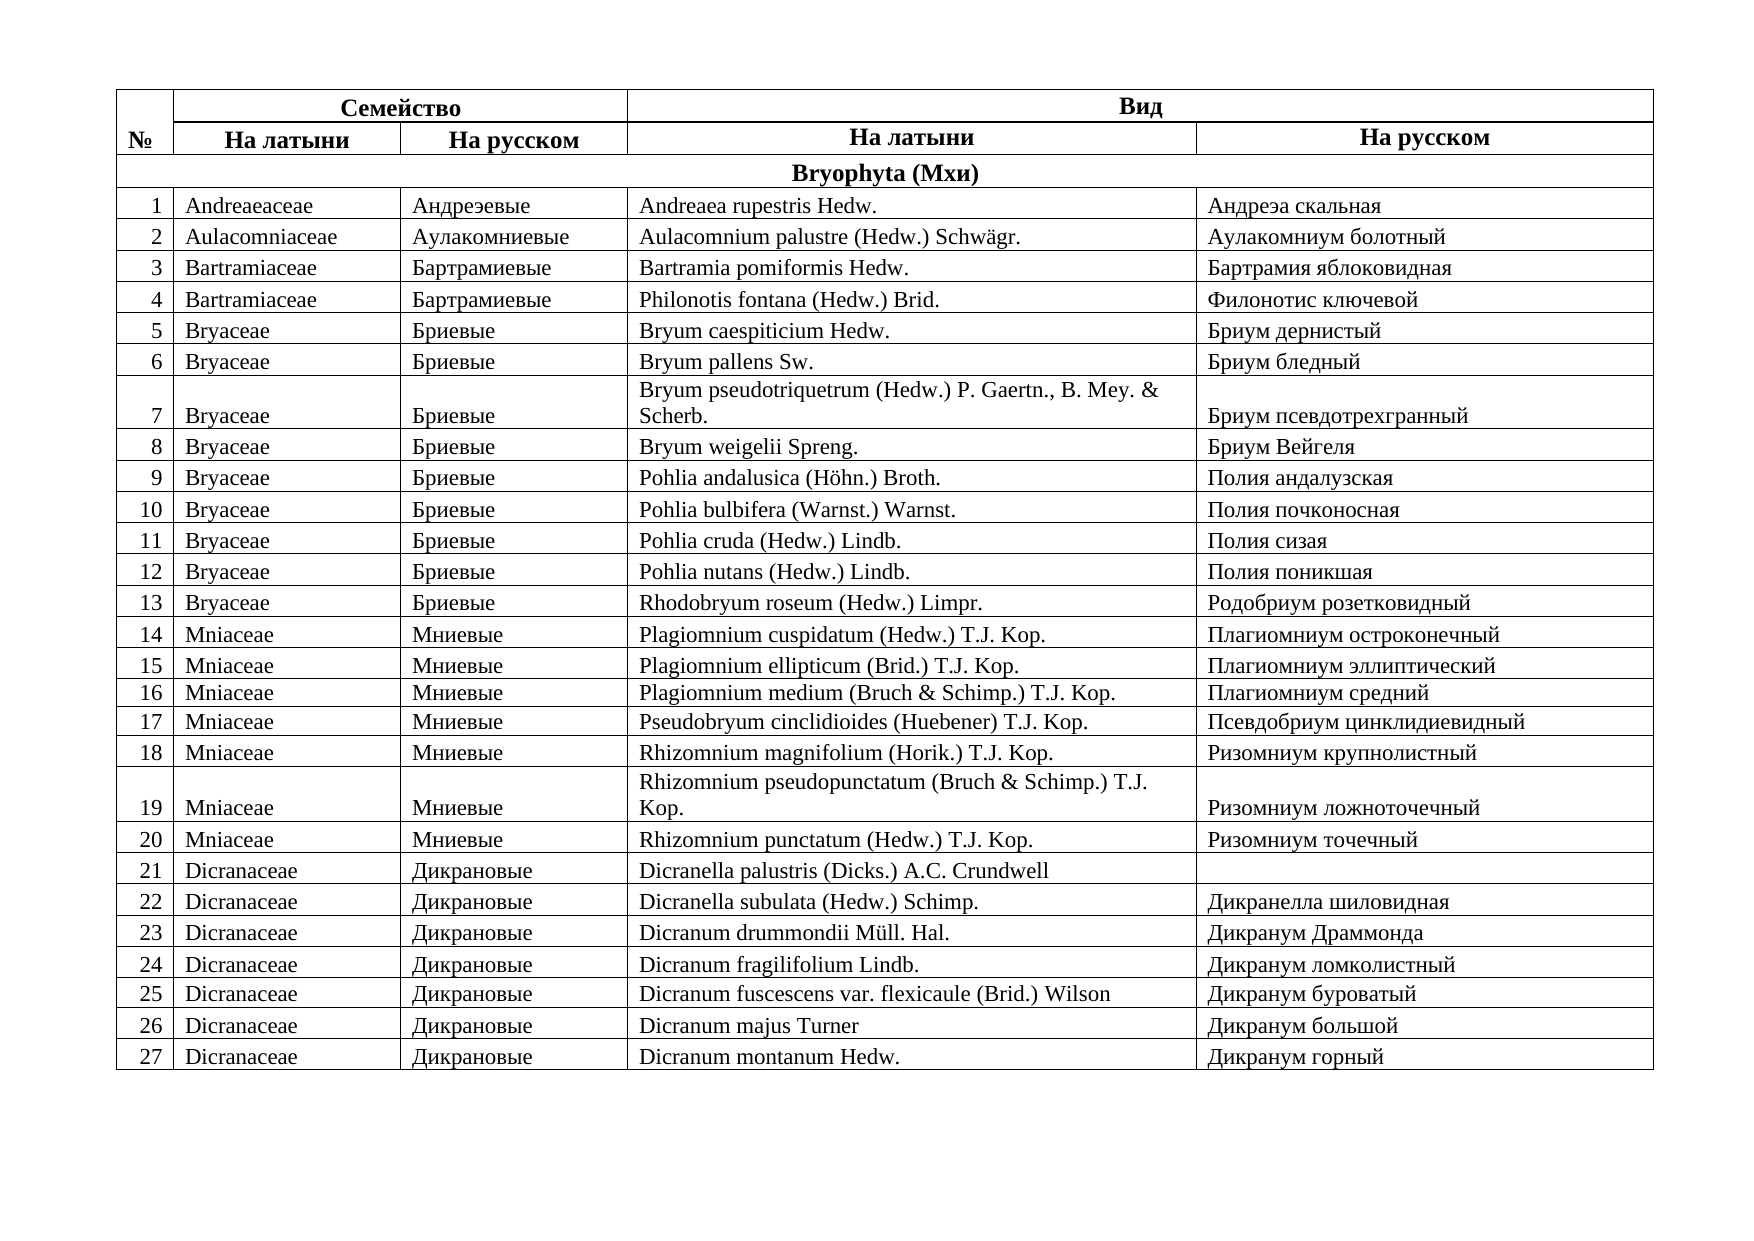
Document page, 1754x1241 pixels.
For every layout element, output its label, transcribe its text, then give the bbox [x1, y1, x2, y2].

table_cell Dicranella palustris (Dicks.) A.C. Crundwell [628, 853, 1196, 883]
table_cell Dicranaceae [174, 853, 400, 883]
table_cell Dicranum fragilifolium Lindb. [628, 947, 1196, 977]
table_cell 7 [117, 376, 173, 428]
table_cell Mniaceae [174, 736, 400, 766]
table_cell Дикранум буроватый [1197, 978, 1653, 1007]
table_cell Dicranaceae [174, 916, 400, 946]
table_cell 1 [117, 188, 173, 218]
table_cell Mniaceae [174, 707, 400, 734]
table_cell Bryaceae [174, 376, 400, 428]
table_cell Бриевые [401, 313, 627, 343]
table_cell Дикранум ломколистный [1197, 947, 1653, 977]
table_cell Дикранум Драммонда [1197, 916, 1653, 946]
table_cell Бриевые [401, 461, 627, 491]
table_cell Мниевые [401, 736, 627, 766]
table_cell Плагиомниум эллиптический [1197, 648, 1653, 678]
table_cell Родобриум розетковидный [1197, 586, 1653, 616]
table_cell Bryaceae [174, 344, 400, 374]
table_cell Dicranaceae [174, 978, 400, 1007]
table_cell Плагиомниум остроконечный [1197, 617, 1653, 647]
table_cell Бриевые [401, 586, 627, 616]
table_cell Дикрановые [401, 947, 627, 977]
table_cell Аулакомниум болотный [1197, 219, 1653, 249]
table_cell Бриум псевдотрехгранный [1197, 376, 1653, 428]
table_cell 27 [117, 1039, 173, 1069]
table_header № [117, 90, 173, 154]
table_cell Бриевые [401, 344, 627, 374]
table_cell Andreaeaceae [174, 188, 400, 218]
table_cell 16 [117, 679, 173, 706]
table_cell Andreaea rupestris Hedw. [628, 188, 1196, 218]
table_cell На русском [1197, 123, 1653, 154]
table_cell Полия почконосная [1197, 492, 1653, 522]
table_cell Дикрановые [401, 978, 627, 1007]
table_cell Бартрамия яблоковидная [1197, 251, 1653, 281]
table_cell 25 [117, 978, 173, 1007]
table_cell 21 [117, 853, 173, 883]
table_cell Бриум бледный [1197, 344, 1653, 374]
table_cell Dicranaceae [174, 1039, 400, 1069]
table_cell 18 [117, 736, 173, 766]
table_cell Mniaceae [174, 617, 400, 647]
table_cell 2 [117, 219, 173, 249]
table_cell Bryum pseudotriquetrum (Hedw.) P. Gaertn., B. Mey. & Scherb. [628, 376, 1196, 428]
table_cell Bryaceae [174, 586, 400, 616]
table_cell Бриевые [401, 523, 627, 553]
table_cell 6 [117, 344, 173, 374]
table_cell Мниевые [401, 822, 627, 852]
table_cell Rhizomnium punctatum (Hedw.) T.J. Kop. [628, 822, 1196, 852]
table_cell 10 [117, 492, 173, 522]
table_cell Бартрамиевые [401, 251, 627, 281]
table_cell Плагиомниум средний [1197, 679, 1653, 706]
table_cell Бриевые [401, 492, 627, 522]
table_header Семейство [174, 90, 627, 121]
table_cell Mniaceae [174, 648, 400, 678]
table_cell Bryaceae [174, 492, 400, 522]
table_cell Бриевые [401, 554, 627, 584]
table_cell 22 [117, 884, 173, 914]
table_cell Dicranaceae [174, 947, 400, 977]
table_cell Бриевые [401, 376, 627, 428]
table_cell Дикрановые [401, 853, 627, 883]
table_cell 14 [117, 617, 173, 647]
table_cell Bryaceae [174, 523, 400, 553]
table_cell На русском [401, 123, 627, 154]
table_cell Bryaceae [174, 461, 400, 491]
table_cell 15 [117, 648, 173, 678]
table_cell 8 [117, 429, 173, 459]
table_cell Dicranaceae [174, 884, 400, 914]
table_cell Pohlia bulbifera (Warnst.) Warnst. [628, 492, 1196, 522]
table_cell 11 [117, 523, 173, 553]
table_cell Dicranum fuscescens var. flexicaule (Brid.) Wilson [628, 978, 1196, 1007]
table_cell Pohlia cruda (Hedw.) Lindb. [628, 523, 1196, 553]
table_cell [1197, 853, 1653, 883]
table_cell Dicranum drummondii Müll. Hal. [628, 916, 1196, 946]
table_cell Plagiomnium cuspidatum (Hedw.) T.J. Kop. [628, 617, 1196, 647]
table_cell Bryaceae [174, 429, 400, 459]
table_cell На латыни [628, 123, 1196, 154]
table_cell Aulacomniaceae [174, 219, 400, 249]
table_cell Ризомниум ложноточечный [1197, 767, 1653, 821]
table_cell Филонотис ключевой [1197, 282, 1653, 312]
table_cell Philonotis fontana (Hedw.) Brid. [628, 282, 1196, 312]
table_cell Псевдобриум цинклидиевидный [1197, 707, 1653, 734]
table_cell Mniaceae [174, 679, 400, 706]
table_cell Мниевые [401, 707, 627, 734]
table_cell Бартрамиевые [401, 282, 627, 312]
table_cell Ризомниум точечный [1197, 822, 1653, 852]
table_cell 4 [117, 282, 173, 312]
table_cell Дикрановые [401, 884, 627, 914]
table_cell Бриум дернистый [1197, 313, 1653, 343]
table_cell Dicranaceae [174, 1008, 400, 1038]
table_cell Mniaceae [174, 822, 400, 852]
table_cell 17 [117, 707, 173, 734]
table_cell 24 [117, 947, 173, 977]
table_cell Pseudobryum cinclidioides (Huebener) T.J. Kop. [628, 707, 1196, 734]
table_cell Дикранелла шиловидная [1197, 884, 1653, 914]
table_cell Bryaceae [174, 313, 400, 343]
table_cell Bryum weigelii Spreng. [628, 429, 1196, 459]
table_cell 9 [117, 461, 173, 491]
table_cell Дикранум горный [1197, 1039, 1653, 1069]
table_cell Bartramiaceae [174, 251, 400, 281]
table_cell Мниевые [401, 617, 627, 647]
table_cell Андреэа скальная [1197, 188, 1653, 218]
table_cell Aulacomnium palustre (Hedw.) Schwägr. [628, 219, 1196, 249]
table_cell Dicranum majus Turner [628, 1008, 1196, 1038]
table_cell 3 [117, 251, 173, 281]
table_cell Dicranella subulata (Hedw.) Schimp. [628, 884, 1196, 914]
table_cell 23 [117, 916, 173, 946]
table_cell На латыни [174, 123, 400, 154]
table_cell Полия андалузская [1197, 461, 1653, 491]
table_cell Дикрановые [401, 1039, 627, 1069]
table_cell Pohlia andalusica (Höhn.) Broth. [628, 461, 1196, 491]
table_cell Rhizomnium pseudopunctatum (Bruch & Schimp.) T.J. Kop. [628, 767, 1196, 821]
table_cell Полия поникшая [1197, 554, 1653, 584]
table_cell 13 [117, 586, 173, 616]
table_cell 19 [117, 767, 173, 821]
table_cell Dicranum montanum Hedw. [628, 1039, 1196, 1069]
table_cell Мниевые [401, 679, 627, 706]
table_cell Андреэевые [401, 188, 627, 218]
table_cell Bartramia pomiformis Hedw. [628, 251, 1196, 281]
table_cell Rhizomnium magnifolium (Horik.) T.J. Kop. [628, 736, 1196, 766]
table_cell Bryophyta (Мхи) [117, 155, 1653, 187]
table_cell Полия сизая [1197, 523, 1653, 553]
table_cell 20 [117, 822, 173, 852]
table_cell Бриевые [401, 429, 627, 459]
table_cell Бриум Вейгеля [1197, 429, 1653, 459]
table_cell Аулакомниевые [401, 219, 627, 249]
table_cell Дикранум большой [1197, 1008, 1653, 1038]
table_cell Mniaceae [174, 767, 400, 821]
table_header Вид [628, 90, 1653, 121]
table_cell Мниевые [401, 767, 627, 821]
table_cell Ризомниум крупнолистный [1197, 736, 1653, 766]
table_cell Дикрановые [401, 1008, 627, 1038]
table_cell Bryum caespiticium Hedw. [628, 313, 1196, 343]
table_cell Plagiomnium medium (Bruch & Schimp.) T.J. Kop. [628, 679, 1196, 706]
table_cell Plagiomnium ellipticum (Brid.) T.J. Kop. [628, 648, 1196, 678]
table_cell Rhodobryum roseum (Hedw.) Limpr. [628, 586, 1196, 616]
table_cell 12 [117, 554, 173, 584]
table_cell Bryum pallens Sw. [628, 344, 1196, 374]
table_cell 26 [117, 1008, 173, 1038]
table_cell Bartramiaceae [174, 282, 400, 312]
table_cell Дикрановые [401, 916, 627, 946]
table_cell Bryaceae [174, 554, 400, 584]
table_cell 5 [117, 313, 173, 343]
table_cell Мниевые [401, 648, 627, 678]
table_cell Pohlia nutans (Hedw.) Lindb. [628, 554, 1196, 584]
